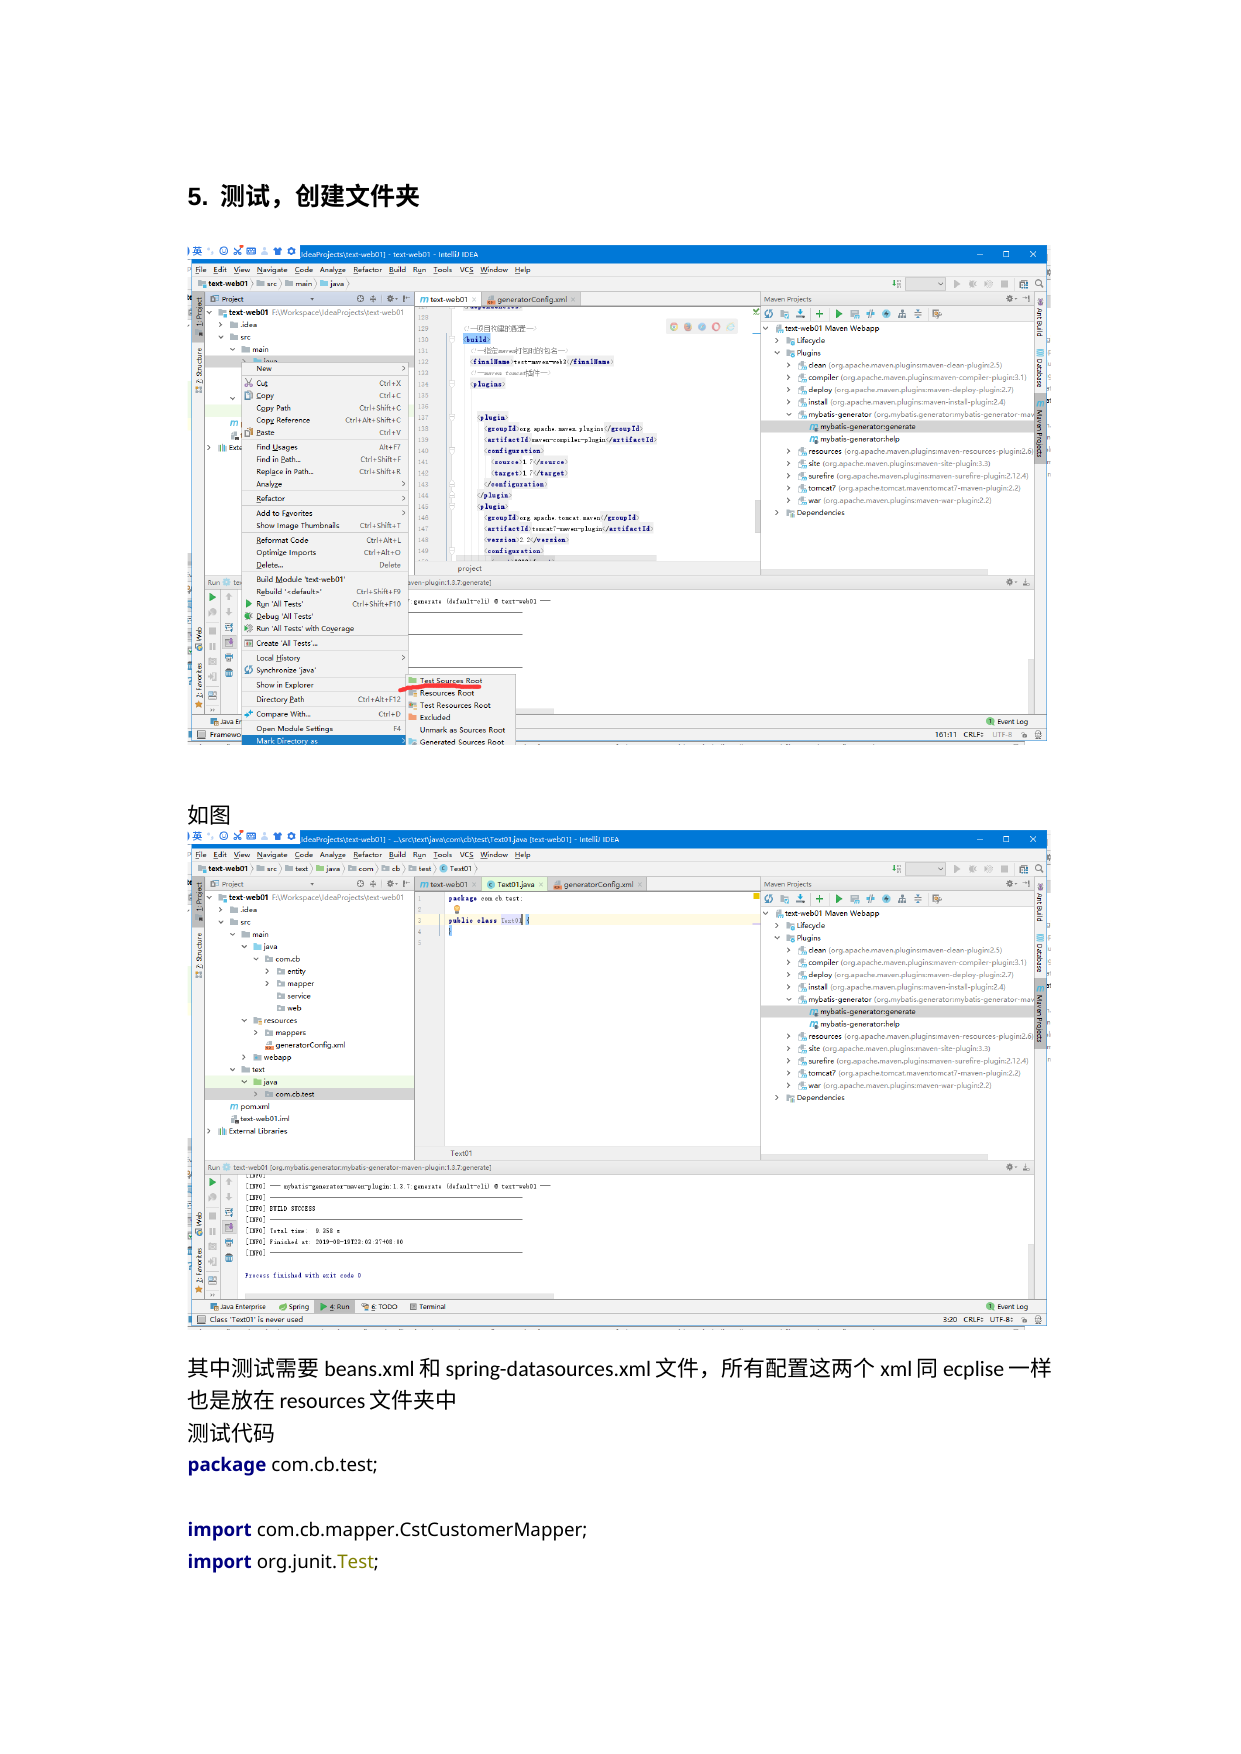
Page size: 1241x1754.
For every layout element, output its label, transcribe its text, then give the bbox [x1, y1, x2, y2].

list 其中测试需要beans.xml和spring-datasources.xml文件，所有配置这两个xml同ecplise一样也是放在resources文件夹中 [187, 1350, 1053, 1415]
picture [187, 245, 1051, 745]
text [187, 1448, 1053, 1578]
picture [187, 830, 1051, 1330]
list 如图 [187, 798, 1053, 830]
subtitle 测试，创建文件夹 [187, 162, 1053, 227]
list 测试代码 [187, 1415, 1053, 1448]
